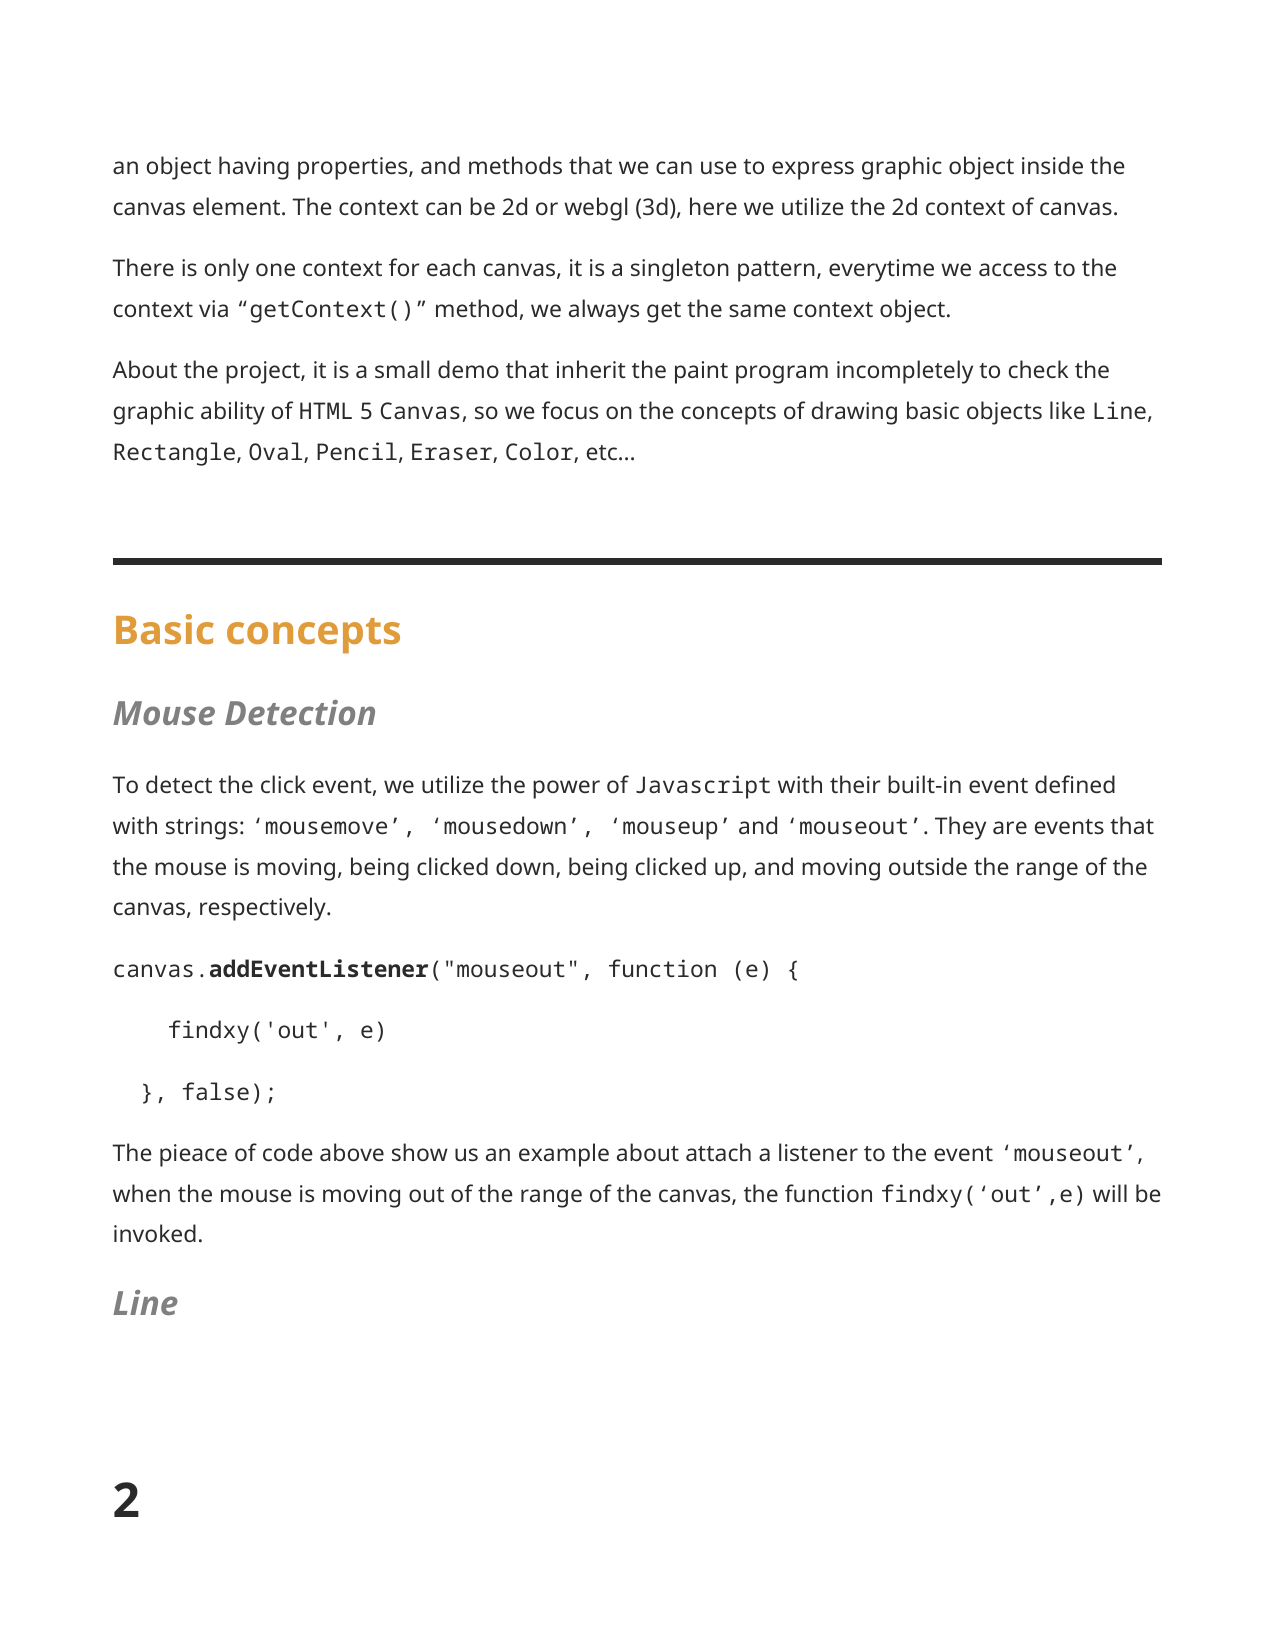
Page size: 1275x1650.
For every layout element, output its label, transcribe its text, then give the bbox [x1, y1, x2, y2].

text There is only one context for each canvas, it is a singleton pattern, everytime we access to the context via “getContext()” method, we always get the same context object. [112, 252, 1162, 324]
text To detect the click event, we utilize the power of Javascript with their built-in event defined with strings: ‘mousemove’, ‘mousedown’, ‘mouseup’ and ‘mouseout’. They are events that the mouse is moving, being clicked down, being clicked up, and moving outside the range of the canvas, respectively. [112, 769, 1162, 922]
text }, false); [112, 1075, 1162, 1107]
text About the project, it is a small demo that inherit the paint program incompletely to check the graphic ability of HTML 5 Canvas, so we focus on the concepts of drawing basic objects like Line, Rectangle, Oval, Pencil, Eraser, Color, etc… [112, 354, 1162, 467]
subtitle Basic concepts [112, 559, 1162, 656]
text findxy('out', e) [112, 1014, 1162, 1045]
text canvas.addEventListener("mouseout", function (e) { [112, 952, 1162, 984]
text Line [112, 1279, 1162, 1325]
text The pieace of code above show us an example about attach a listener to the event ‘mouseout’, when the mouse is moving out of the range of the canvas, the function findxy(‘out’,e) will be invoked. [112, 1137, 1162, 1249]
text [112, 150, 1162, 222]
text Mouse Detection [112, 689, 1162, 735]
